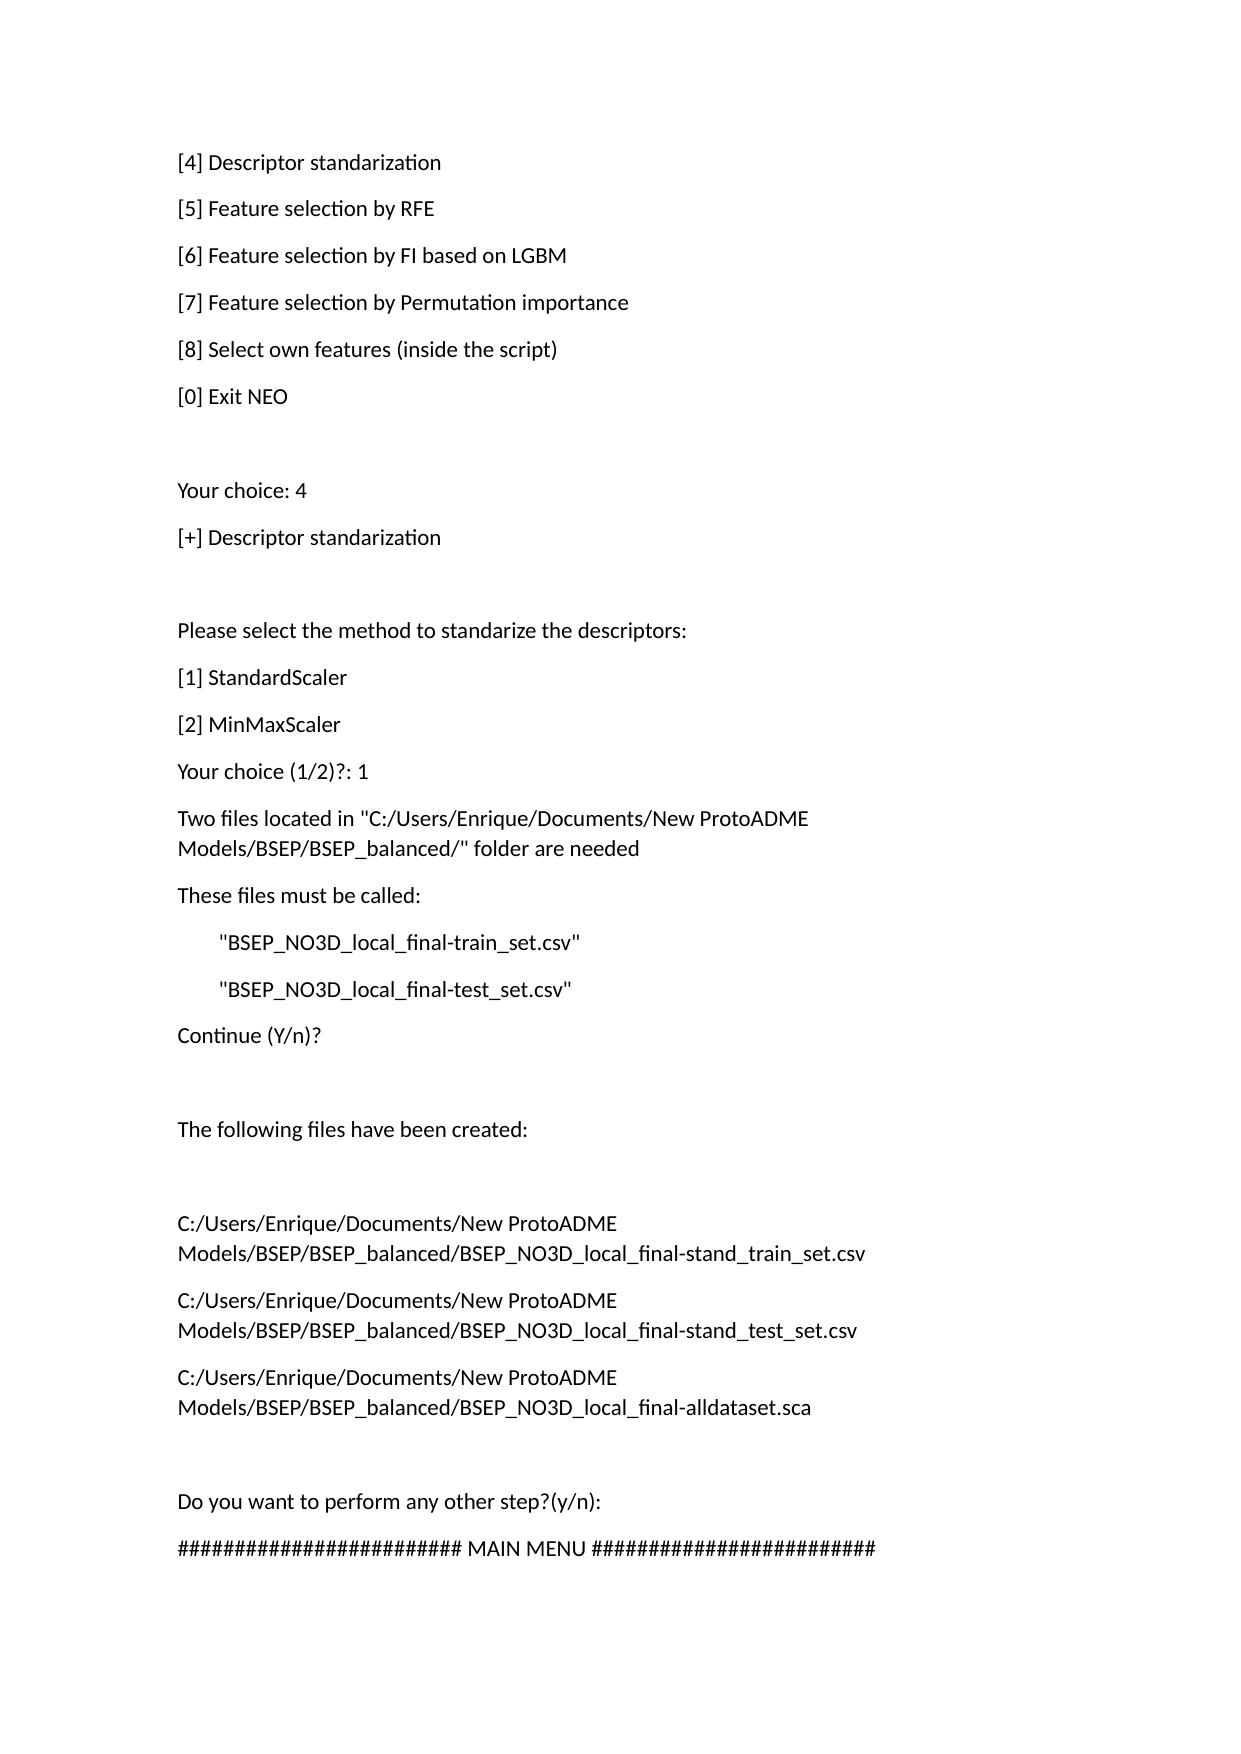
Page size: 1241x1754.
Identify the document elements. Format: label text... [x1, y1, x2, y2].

text [4] Descriptor standarization [177, 148, 1063, 176]
text [1] StandardScaler [177, 663, 1063, 691]
text The following files have been created: [177, 1115, 1063, 1143]
text Please select the method to standarize the descriptors: [177, 616, 1063, 644]
text [+] Descriptor standarization [177, 523, 1063, 551]
text Your choice (1/2)?: 1 [177, 757, 1063, 785]
text C:/Users/Enrique/Documents/New ProtoADME Models/BSEP/BSEP_balanced/BSEP_NO3D_local_final-stand_test_set.csv [177, 1286, 1063, 1344]
text "BSEP_NO3D_local_final-train_set.csv" [177, 928, 1063, 956]
text C:/Users/Enrique/Documents/New ProtoADME Models/BSEP/BSEP_balanced/BSEP_NO3D_local_final-alldataset.sca [177, 1363, 1063, 1421]
text [0] Exit NEO [177, 382, 1063, 410]
text Do you want to perform any other step?(y/n): [177, 1487, 1063, 1515]
text These files must be called: [177, 881, 1063, 909]
text Your choice: 4 [177, 476, 1063, 504]
text C:/Users/Enrique/Documents/New ProtoADME Models/BSEP/BSEP_balanced/BSEP_NO3D_local_final-stand_train_set.csv [177, 1209, 1063, 1267]
text [6] Feature selection by FI based on LGBM [177, 241, 1063, 269]
text "BSEP_NO3D_local_final-test_set.csv" [177, 975, 1063, 1003]
text [5] Feature selection by RFE [177, 194, 1063, 222]
text [8] Select own features (inside the script) [177, 335, 1063, 363]
text ######################### MAIN MENU ######################### [177, 1534, 1063, 1562]
text [2] MinMaxScaler [177, 710, 1063, 738]
text [7] Feature selection by Permutation importance [177, 288, 1063, 316]
text Two files located in "C:/Users/Enrique/Documents/New ProtoADME Models/BSEP/BSEP_balanced/" folder are needed [177, 804, 1063, 862]
text Continue (Y/n)? [177, 1022, 1063, 1049]
